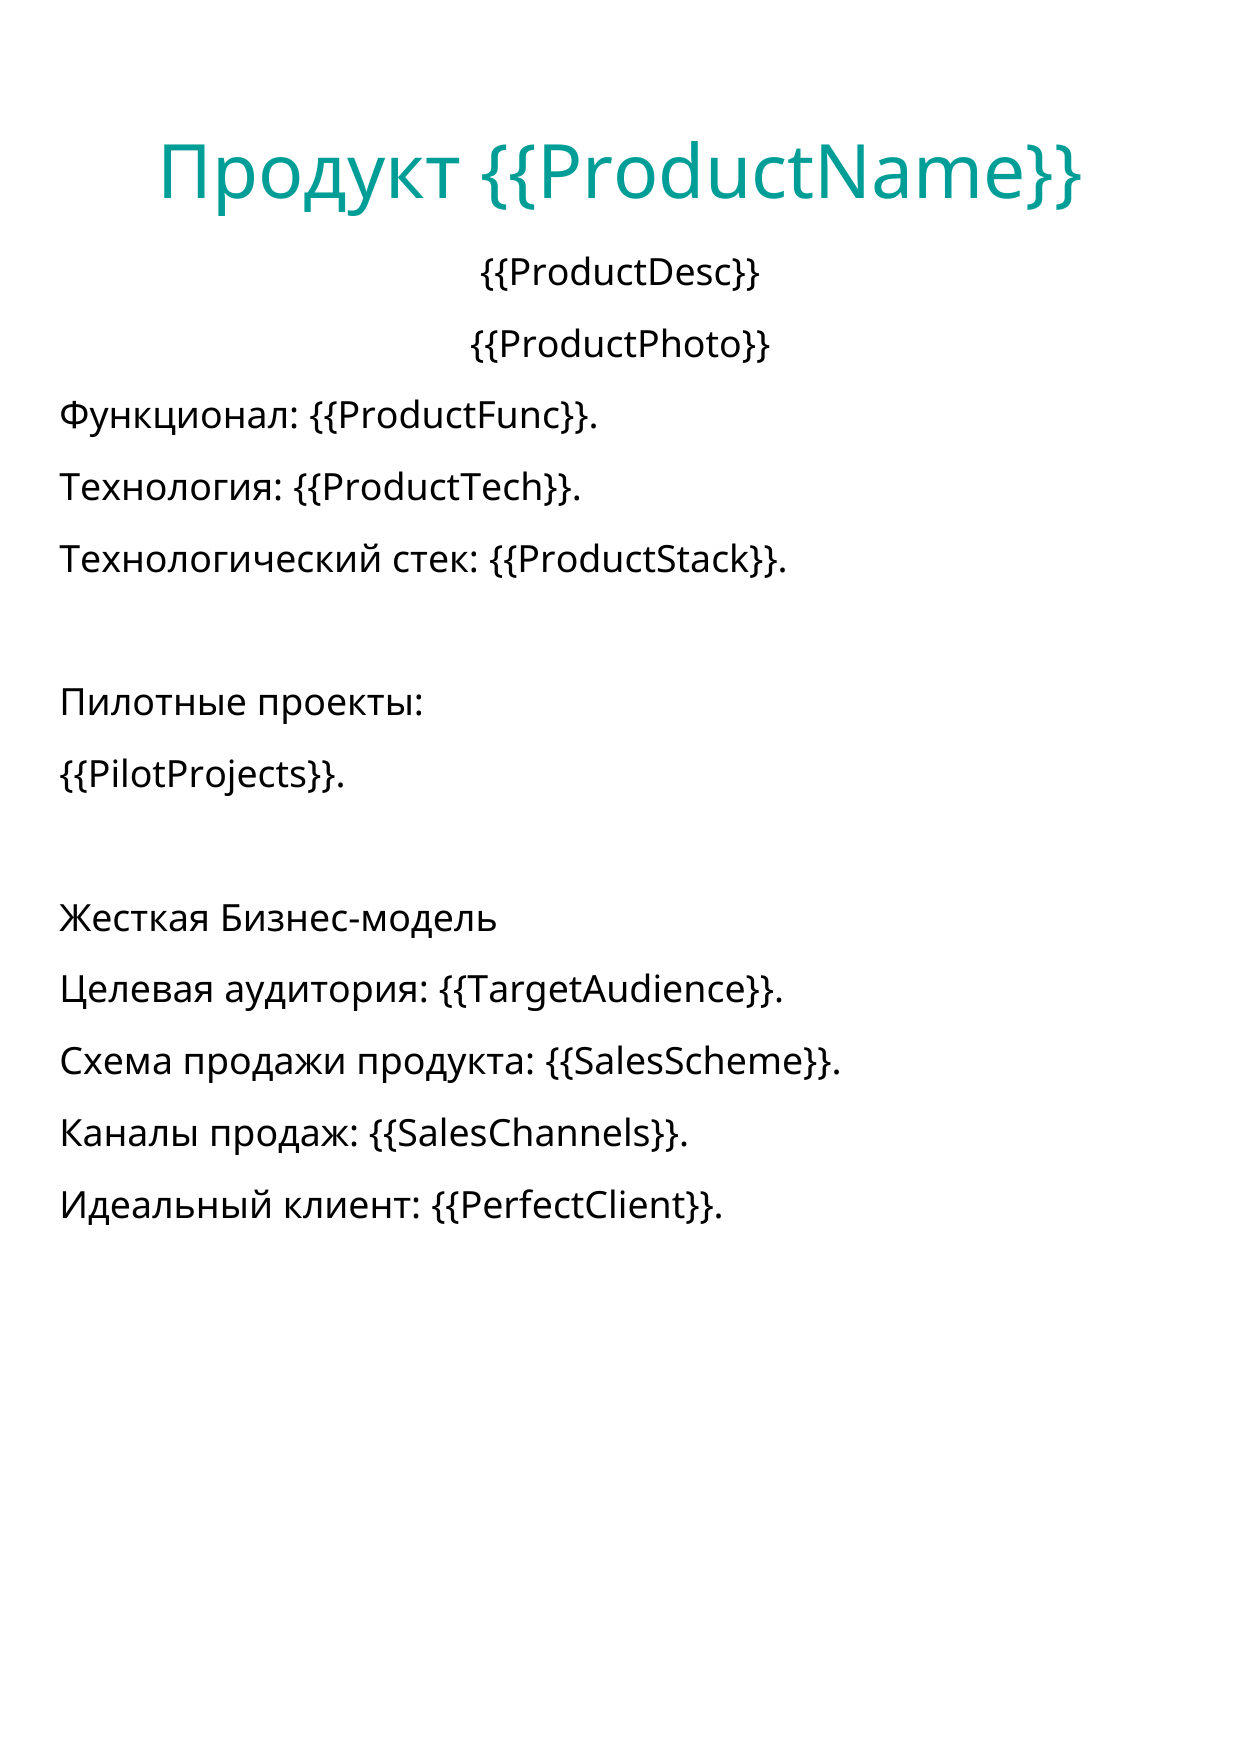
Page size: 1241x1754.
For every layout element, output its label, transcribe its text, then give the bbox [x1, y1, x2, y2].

text Жесткая Бизнес-модель [59, 891, 1181, 942]
text Схема продажи продукта: {{SalesScheme}}. [59, 1034, 1181, 1086]
text Пилотные проекты: [59, 676, 1181, 727]
text Целевая аудитория: {{TargetAudience}}. [59, 963, 1181, 1014]
text {{PilotProjects}}. [59, 747, 1181, 798]
text Функционал: {{ProductFunc}}. [59, 389, 1181, 440]
text Технологический стек: {{ProductStack}}. [59, 532, 1181, 583]
text Технология: {{ProductTech}}. [59, 460, 1181, 511]
text {{ProductPhoto}} [59, 317, 1181, 368]
text Идеальный клиент: {{PerfectClient}}. [59, 1178, 1181, 1229]
text Каналы продаж: {{SalesChannels}}. [59, 1106, 1181, 1157]
text {{ProductDesc}} [59, 245, 1181, 296]
text Продукт {{ProductName}} [59, 118, 1181, 220]
